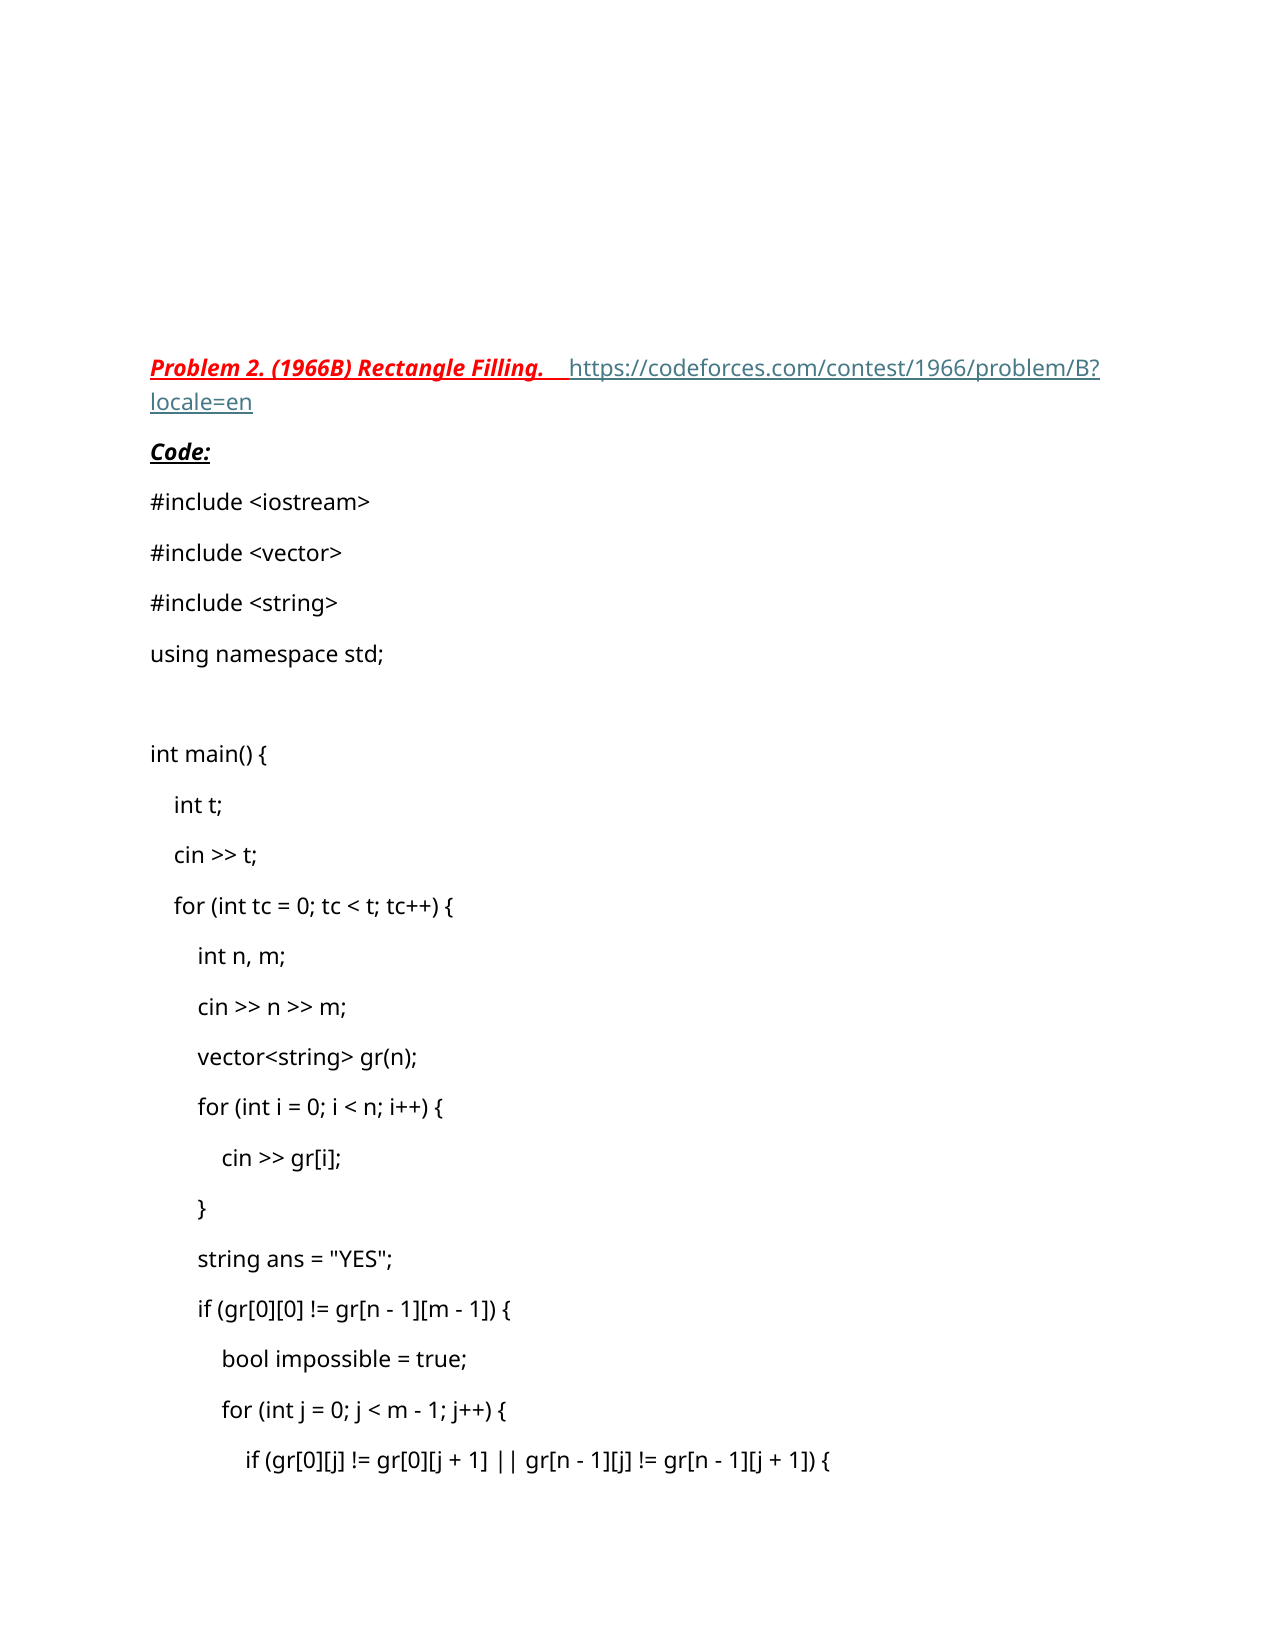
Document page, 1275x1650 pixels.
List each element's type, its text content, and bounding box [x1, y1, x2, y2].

text #include <iostream> [150, 486, 1125, 517]
text for (int i = 0; i < n; i++) { [150, 1091, 1125, 1122]
text Problem 2. (1966B) Rectangle Filling. https://codeforces.com/contest/1966/problem/B?locale=en [150, 352, 1125, 417]
text Code: [150, 436, 1125, 467]
text vector<string> gr(n); [150, 1041, 1125, 1072]
text #include <string> [150, 587, 1125, 618]
text for (int tc = 0; tc < t; tc++) { [150, 889, 1125, 921]
text string ans = "YES"; [150, 1242, 1125, 1274]
text cin >> n >> m; [150, 990, 1125, 1022]
text #include <vector> [150, 537, 1125, 568]
text if (gr[0][j] != gr[0][j + 1] || gr[n - 1][j] != gr[n - 1][j + 1]) { [150, 1444, 1125, 1475]
text cin >> t; [150, 839, 1125, 870]
text cin >> gr[i]; [150, 1142, 1125, 1173]
text } [150, 1192, 1125, 1223]
text int t; [150, 789, 1125, 820]
text using namespace std; [150, 637, 1125, 669]
text int main() { [150, 738, 1125, 769]
text bool impossible = true; [150, 1343, 1125, 1374]
text int n, m; [150, 940, 1125, 971]
text for (int j = 0; j < m - 1; j++) { [150, 1394, 1125, 1425]
text if (gr[0][0] != gr[n - 1][m - 1]) { [150, 1293, 1125, 1324]
